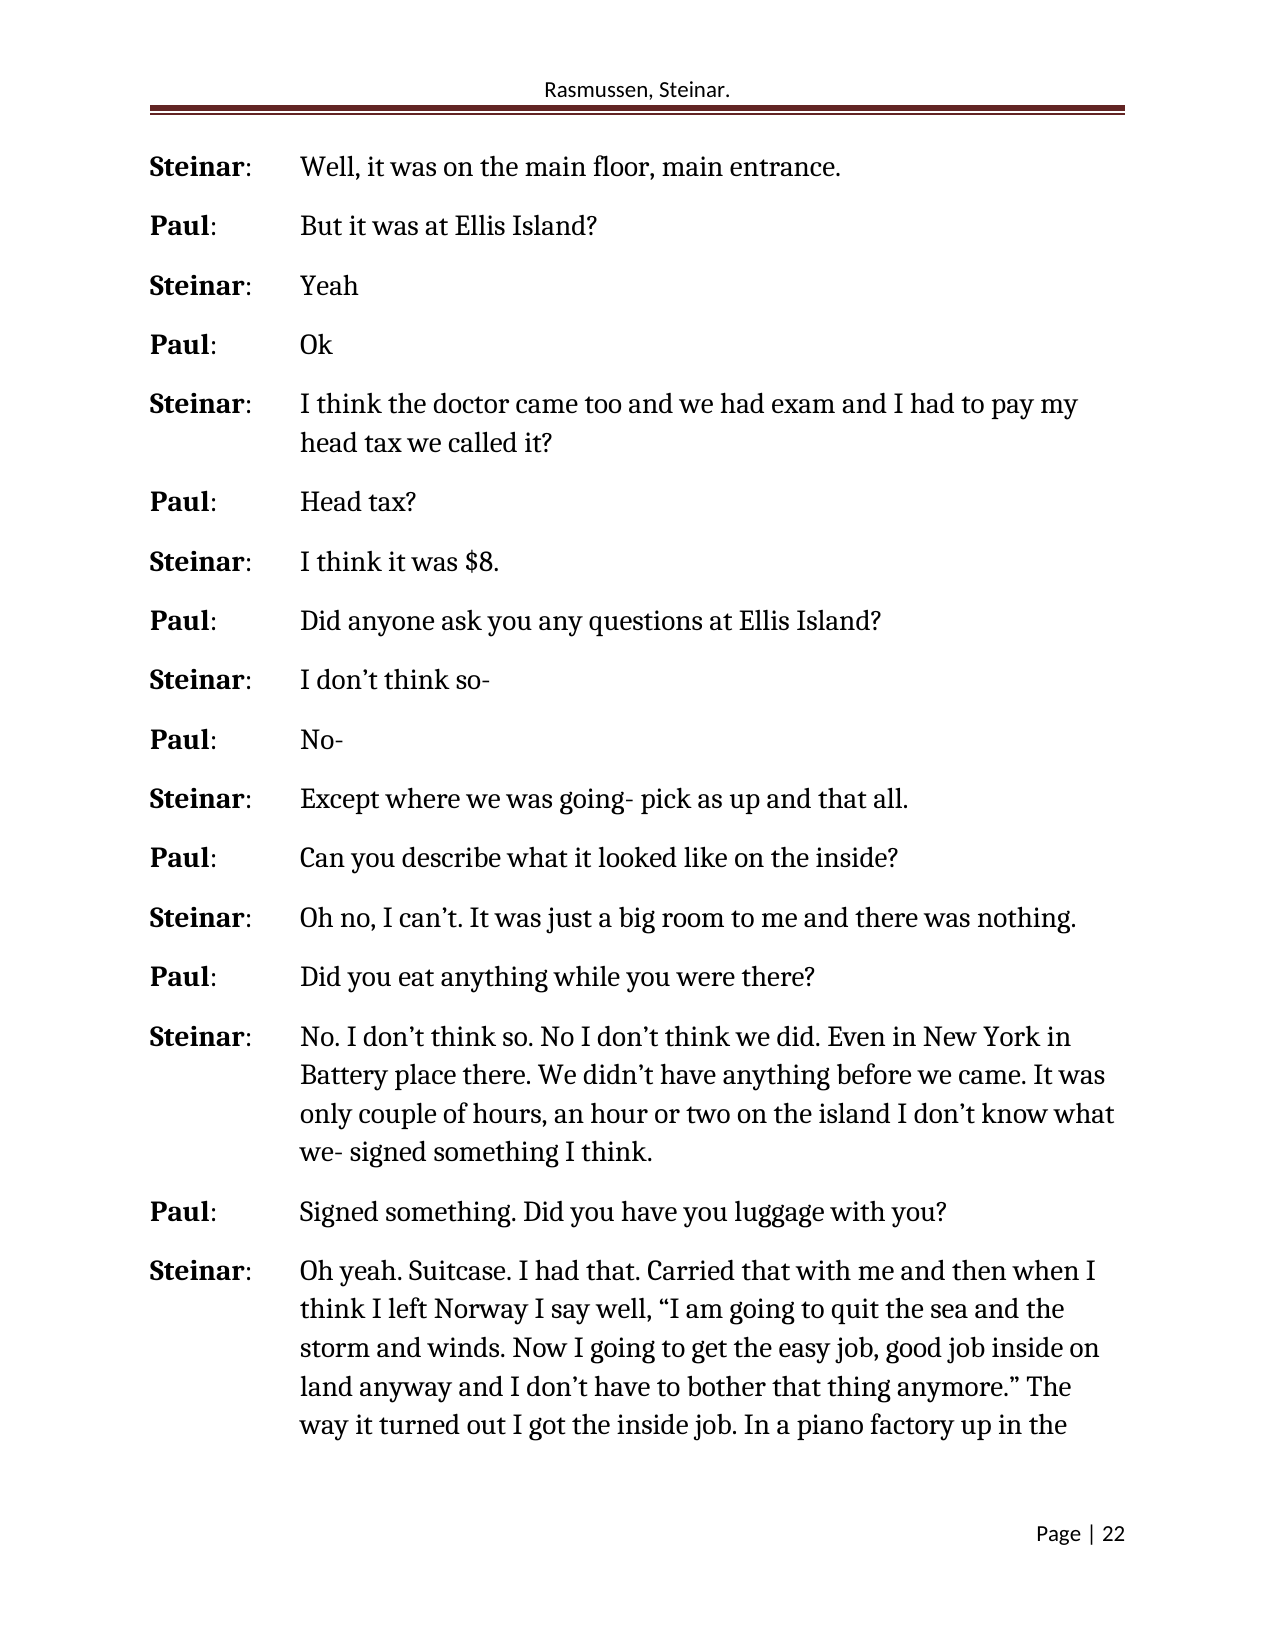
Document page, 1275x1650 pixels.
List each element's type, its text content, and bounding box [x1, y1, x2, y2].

text Paul: Did anyone ask you any questions at Ellis Island? [150, 604, 1125, 638]
text Paul: Ok [150, 328, 1125, 362]
text Steinar: Yeah [150, 269, 1125, 302]
text Paul: Signed something. Did you have you luggage with you? [150, 1195, 1125, 1228]
text Steinar: Well, it was on the main floor, main entrance. [150, 150, 1125, 183]
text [150, 1254, 1125, 1442]
text Steinar: No. I don’t think so. No I don’t think we did. Even in New York in Battery place there. We didn’t have anything before we came. It was only couple of hours, an hour or two on the island I don’t know what we- signed something I think. [150, 1020, 1125, 1169]
text Paul: Head tax? [150, 485, 1125, 519]
text Paul: But it was at Ellis Island? [150, 209, 1125, 243]
text Steinar: Except where we was going- pick as up and that all. [150, 782, 1125, 816]
text Steinar: I think the doctor came too and we had exam and I had to pay my head tax we called it? [150, 387, 1125, 459]
text Steinar: Oh no, I can’t. It was just a big room to me and there was nothing. [150, 901, 1125, 934]
text Steinar: I don’t think so- [150, 663, 1125, 697]
text Paul: Can you describe what it looked like on the inside? [150, 842, 1125, 875]
text Paul: No- [150, 723, 1125, 756]
text Steinar: I think it was $8. [150, 545, 1125, 578]
text Paul: Did you eat anything while you were there? [150, 960, 1125, 994]
